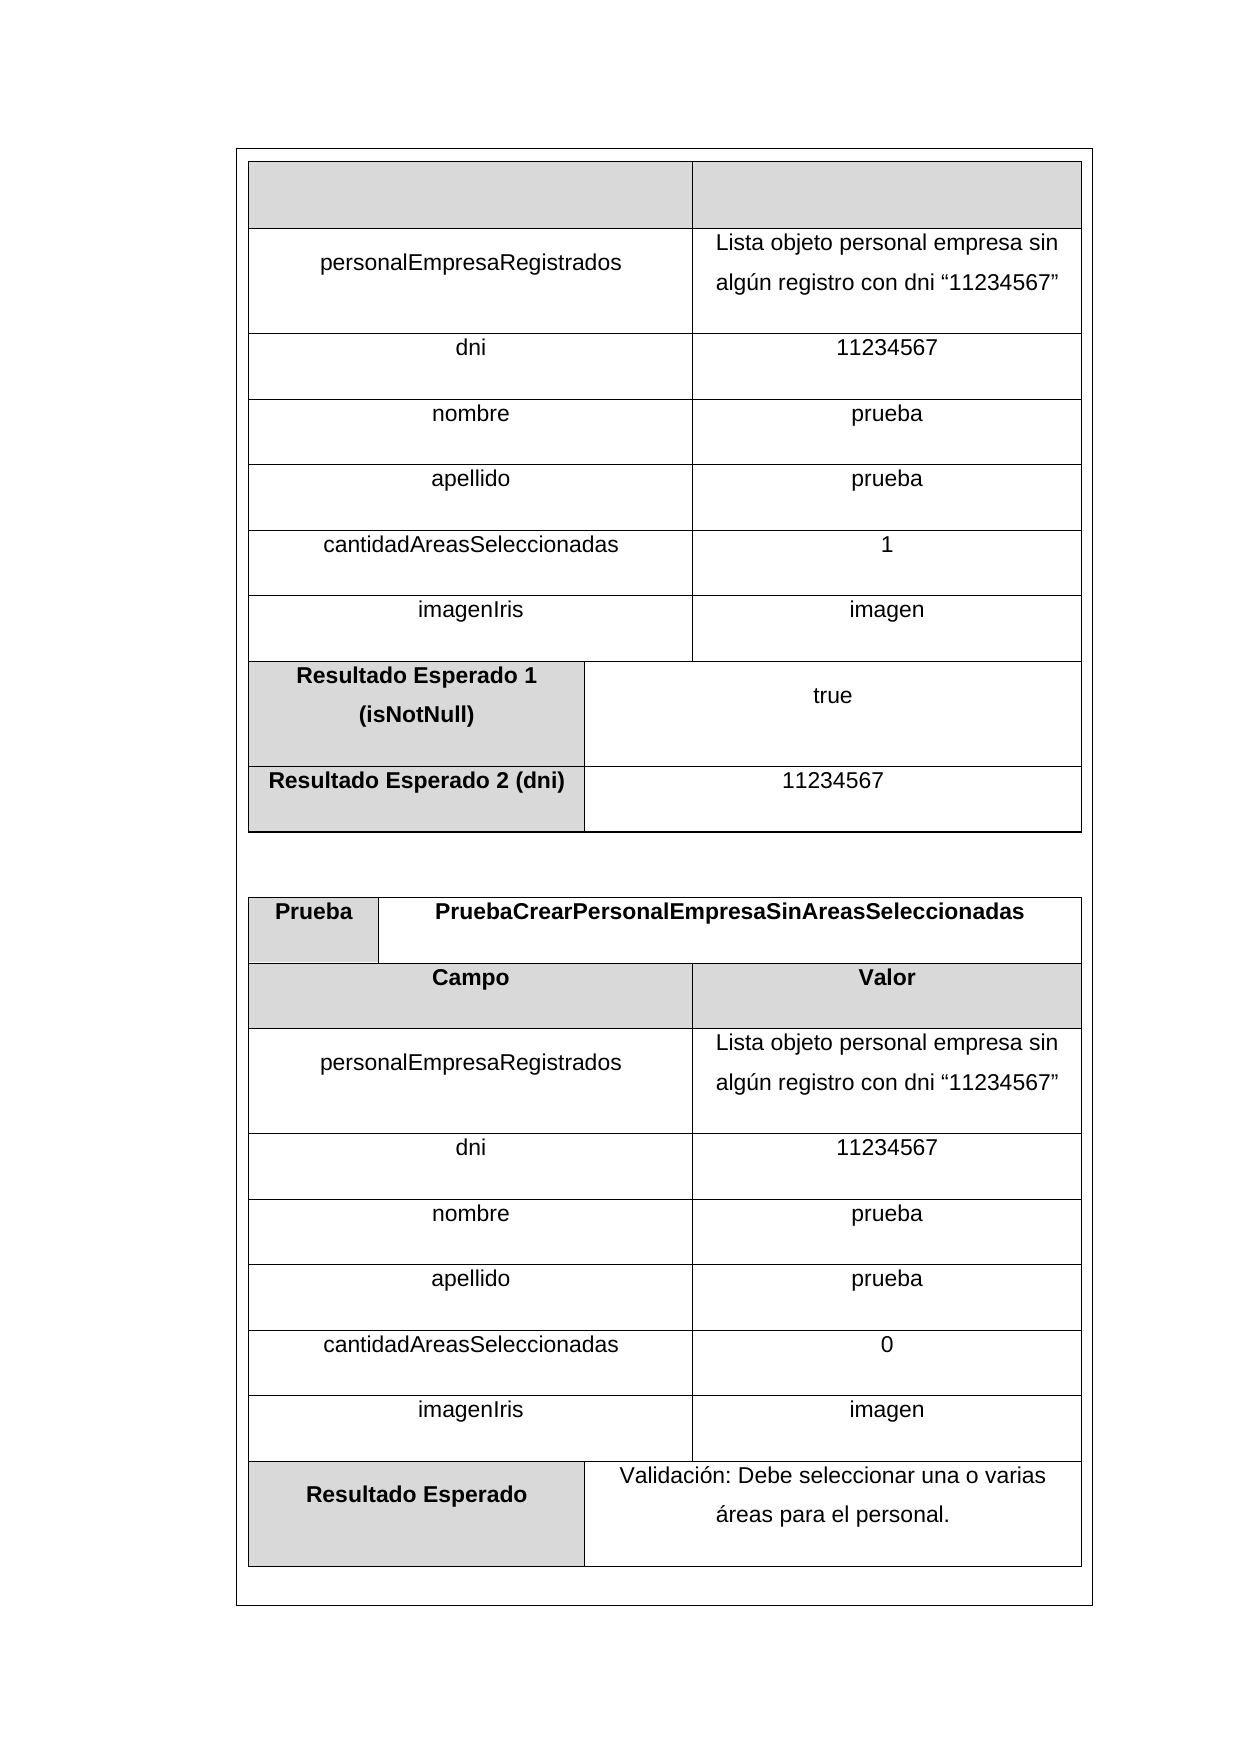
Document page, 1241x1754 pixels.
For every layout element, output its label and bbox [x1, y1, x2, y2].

table_cell [237, 149, 1092, 1605]
